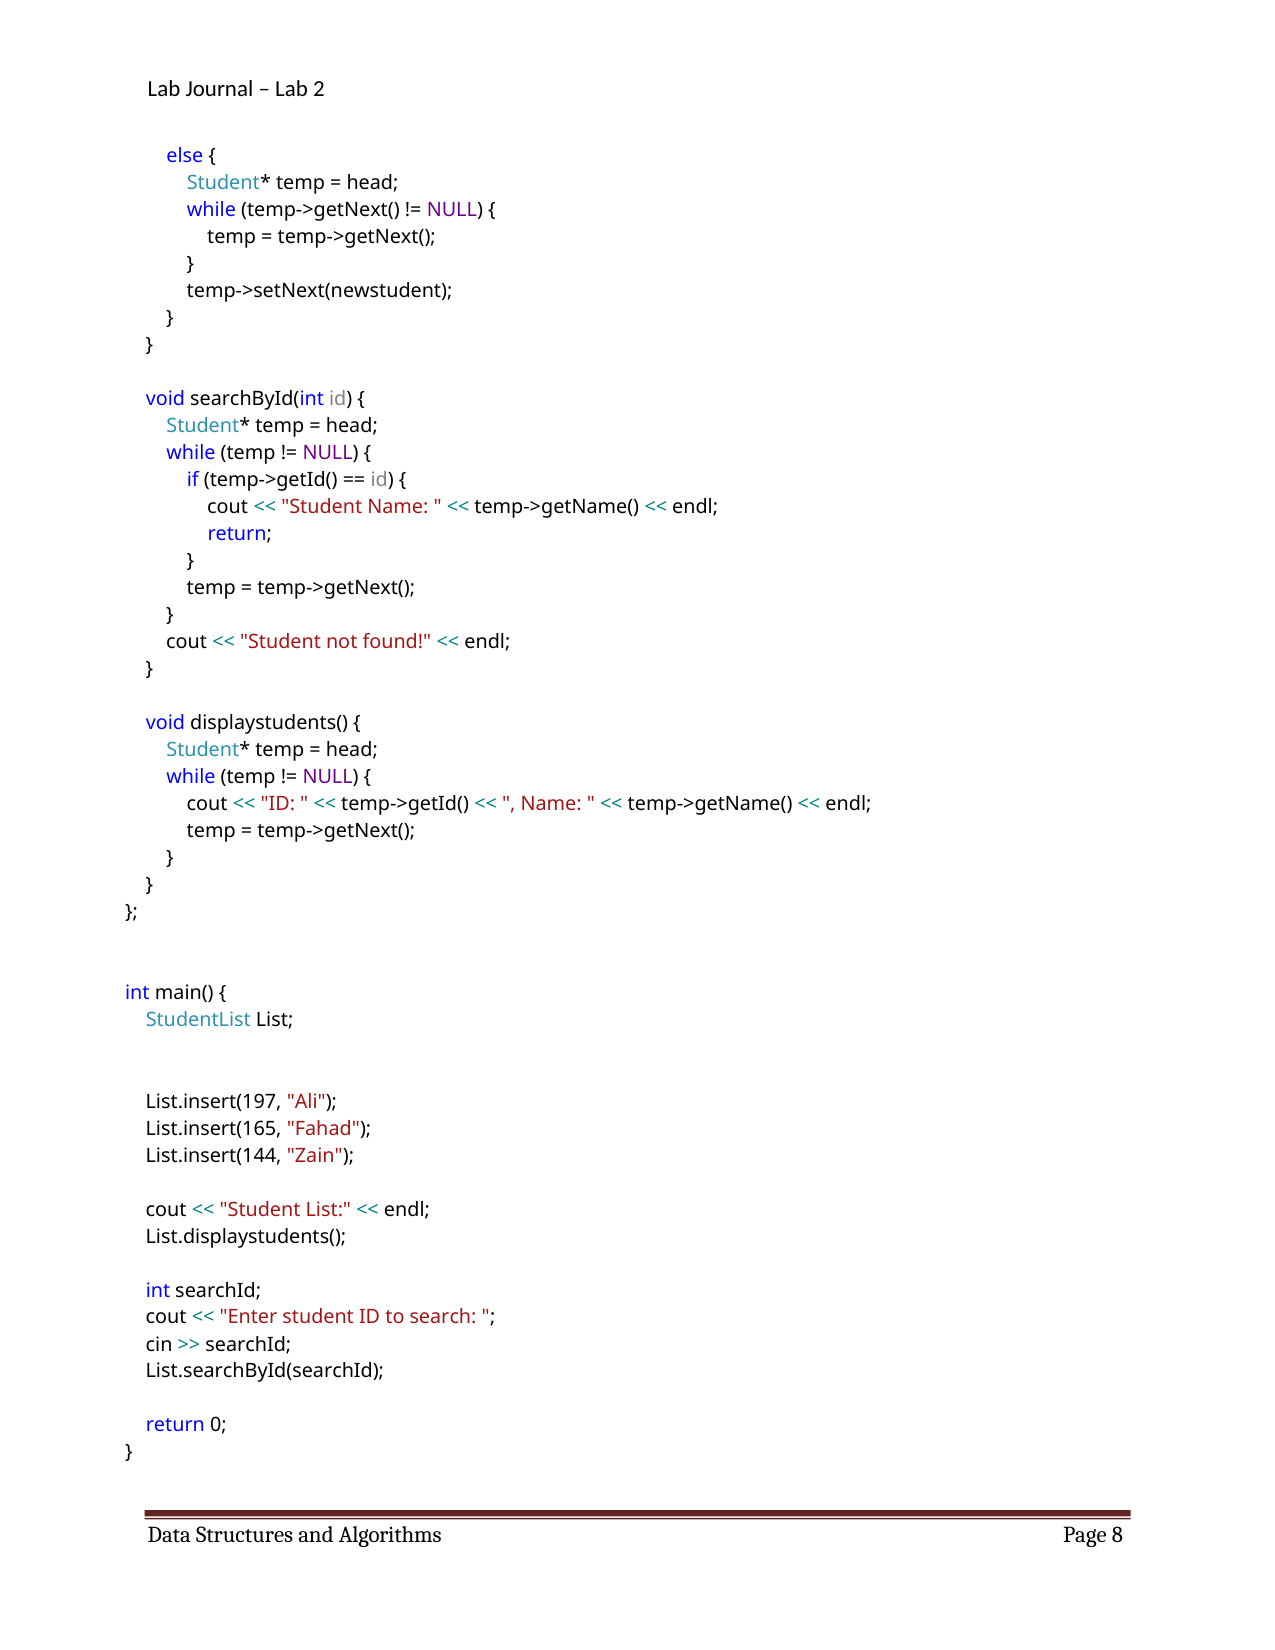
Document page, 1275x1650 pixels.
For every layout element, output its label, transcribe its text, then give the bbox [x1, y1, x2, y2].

text } [125, 843, 1150, 870]
text Student* temp = head; [125, 411, 1150, 438]
text Student* temp = head; [125, 169, 1150, 196]
text } [125, 870, 1150, 897]
text cout << "Student List:" << endl; [125, 1195, 1150, 1222]
text }; [125, 897, 1150, 924]
text List.displaystudents(); [125, 1222, 1150, 1249]
text int searchId; [125, 1276, 1150, 1303]
text return 0; [125, 1411, 1150, 1438]
text while (temp != NULL) { [125, 762, 1150, 789]
text } [125, 600, 1150, 627]
text } [125, 249, 1150, 277]
text if (temp->getId() == id) { [125, 465, 1150, 492]
text } [125, 303, 1150, 331]
text StudentList List; [125, 1005, 1150, 1032]
text while (temp->getNext() != NULL) { [125, 196, 1150, 223]
text temp = temp->getNext(); [125, 223, 1150, 249]
text cout << "Student not found!" << endl; [125, 627, 1150, 654]
text temp->setNext(newstudent); [125, 277, 1150, 303]
text void searchById(int id) { [125, 384, 1150, 411]
text List.insert(165, "Fahad"); [125, 1114, 1150, 1141]
text } [125, 654, 1150, 681]
text } [125, 546, 1150, 573]
text void displaystudents() { [125, 708, 1150, 735]
text int main() { [125, 978, 1150, 1005]
text } [125, 1438, 1150, 1465]
text cout << "ID: " << temp->getId() << ", Name: " << temp->getName() << endl; [125, 789, 1150, 816]
text Student* temp = head; [125, 735, 1150, 762]
text return; [125, 519, 1150, 546]
text } [125, 331, 1150, 357]
text temp = temp->getNext(); [125, 573, 1150, 600]
text temp = temp->getNext(); [125, 816, 1150, 843]
text while (temp != NULL) { [125, 438, 1150, 465]
text List.searchById(searchId); [125, 1357, 1150, 1384]
text cout << "Enter student ID to search: "; [125, 1303, 1150, 1330]
text cin >> searchId; [125, 1330, 1150, 1357]
text List.insert(144, "Zain"); [125, 1141, 1150, 1168]
text List.insert(197, "Ali"); [125, 1087, 1150, 1114]
text cout << "Student Name: " << temp->getName() << endl; [125, 492, 1150, 519]
text else { [125, 142, 1150, 169]
